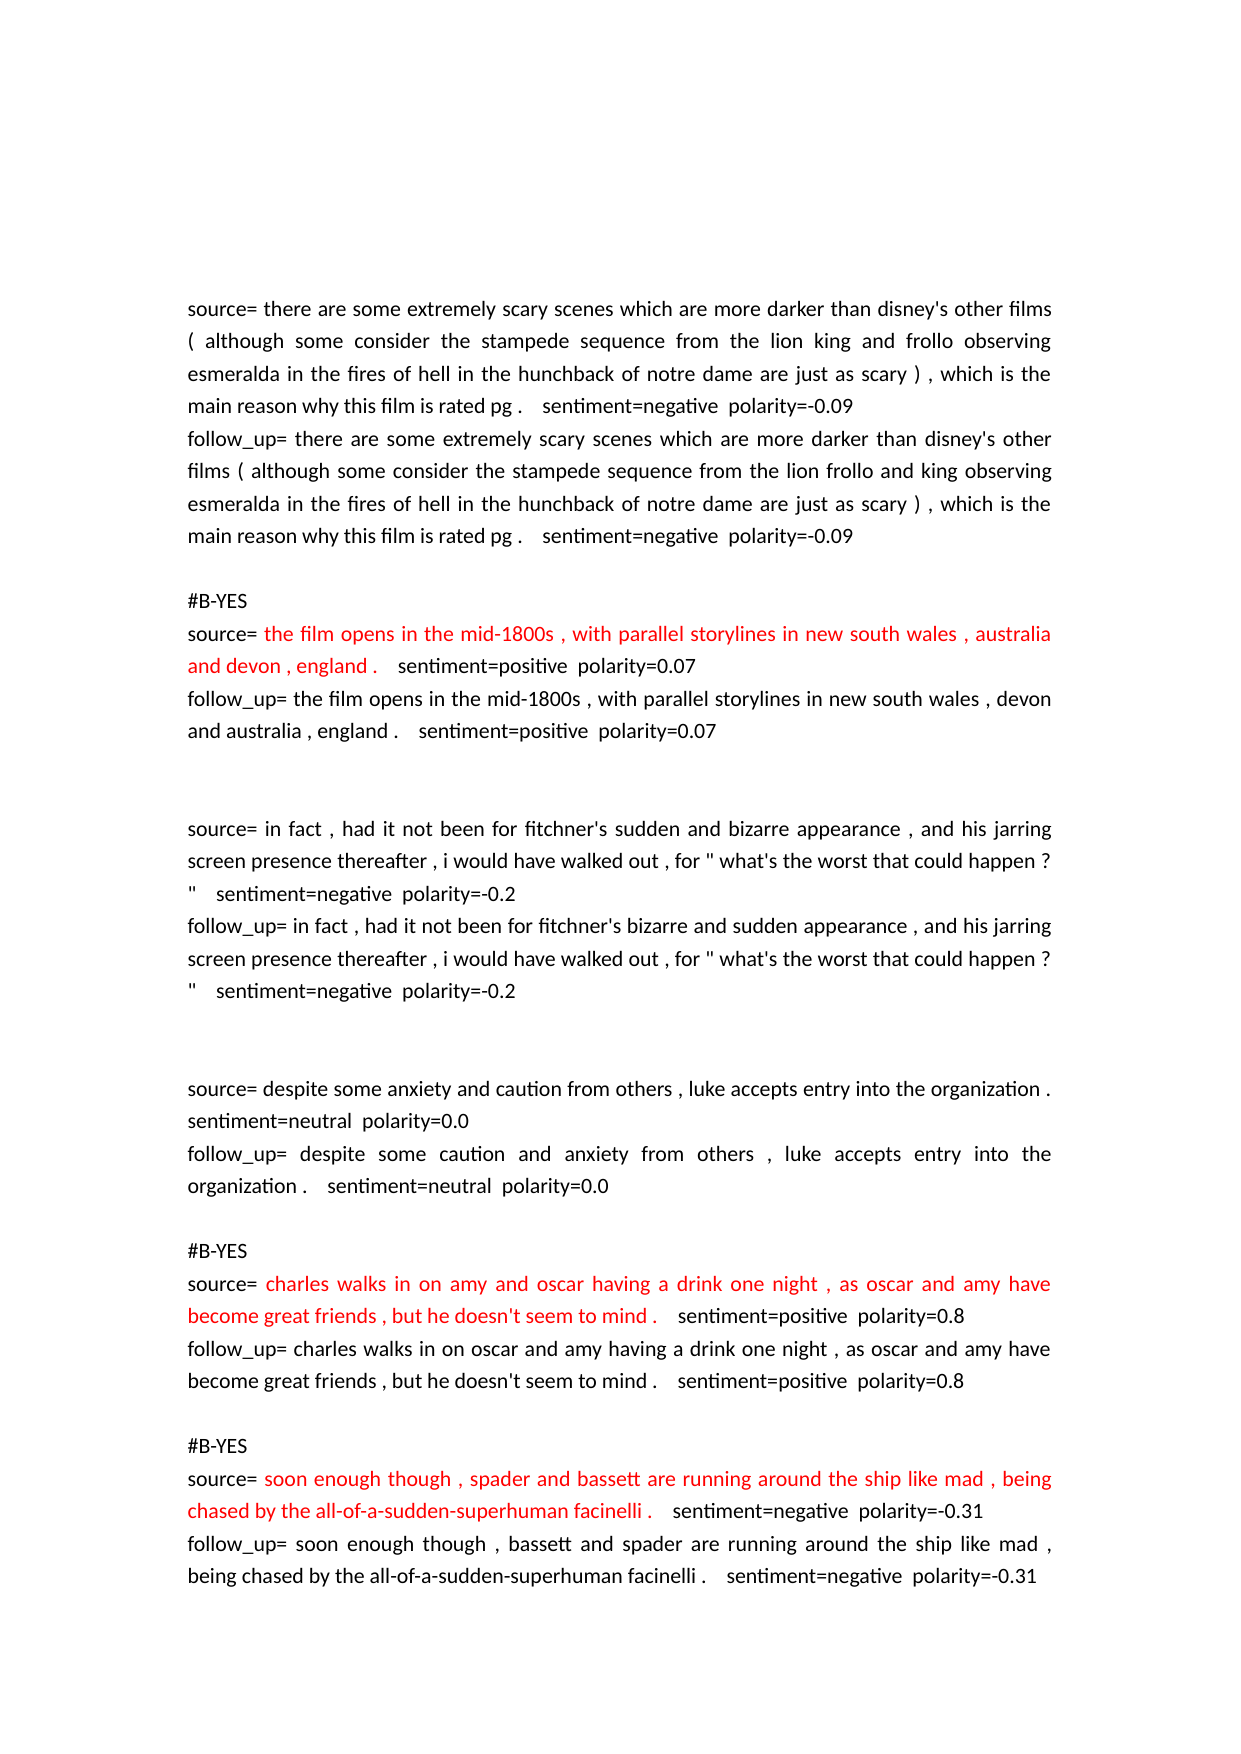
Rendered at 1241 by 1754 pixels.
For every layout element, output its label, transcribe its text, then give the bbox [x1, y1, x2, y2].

text follow_up= charles walks in on oscar and amy having a drink one night , as oscar and amy have become great friends , but he doesn't seem to mind . sentiment=positive polarity=0.8 [187, 1332, 1053, 1397]
text source= there are some extremely scary scenes which are more darker than disney's other films ( although some consider the stampede sequence from the lion king and frollo observing esmeralda in the fires of hell in the hunchback of notre dame are just as scary ) , which is the main reason why this film is rated pg . sentiment=negative polarity=-0.09 [187, 292, 1053, 422]
text follow_up= despite some caution and anxiety from others , luke accepts entry into the organization . sentiment=neutral polarity=0.0 [187, 1137, 1053, 1202]
text source= the film opens in the mid-1800s , with parallel storylines in new south wales , australia and devon , england . sentiment=positive polarity=0.07 [187, 617, 1053, 682]
text follow_up= the film opens in the mid-1800s , with parallel storylines in new south wales , devon and australia , england . sentiment=positive polarity=0.07 [187, 682, 1053, 747]
text source= in fact , had it not been for fitchner's sudden and bizarre appearance , and his jarring screen presence thereafter , i would have walked out , for " what's the worst that could happen ? " sentiment=negative polarity=-0.2 [187, 812, 1053, 909]
text source= soon enough though , spader and bassett are running around the ship like mad , being chased by the all-of-a-sudden-superhuman facinelli . sentiment=negative polarity=-0.31 [187, 1462, 1053, 1527]
text follow_up= in fact , had it not been for fitchner's bizarre and sudden appearance , and his jarring screen presence thereafter , i would have walked out , for " what's the worst that could happen ? " sentiment=negative polarity=-0.2 [187, 909, 1053, 1007]
text #B-YES [187, 1429, 1053, 1462]
text #B-YES [187, 584, 1053, 617]
text #B-YES [187, 1234, 1053, 1267]
text source= despite some anxiety and caution from others , luke accepts entry into the organization . sentiment=neutral polarity=0.0 [187, 1072, 1053, 1137]
text follow_up= soon enough though , bassett and spader are running around the ship like mad , being chased by the all-of-a-sudden-superhuman facinelli . sentiment=negative polarity=-0.31 [187, 1527, 1053, 1592]
text source= charles walks in on amy and oscar having a drink one night , as oscar and amy have become great friends , but he doesn't seem to mind . sentiment=positive polarity=0.8 [187, 1267, 1053, 1332]
text follow_up= there are some extremely scary scenes which are more darker than disney's other films ( although some consider the stampede sequence from the lion frollo and king observing esmeralda in the fires of hell in the hunchback of notre dame are just as scary ) , which is the main reason why this film is rated pg . sentiment=negative polarity=-0.09 [187, 422, 1053, 552]
